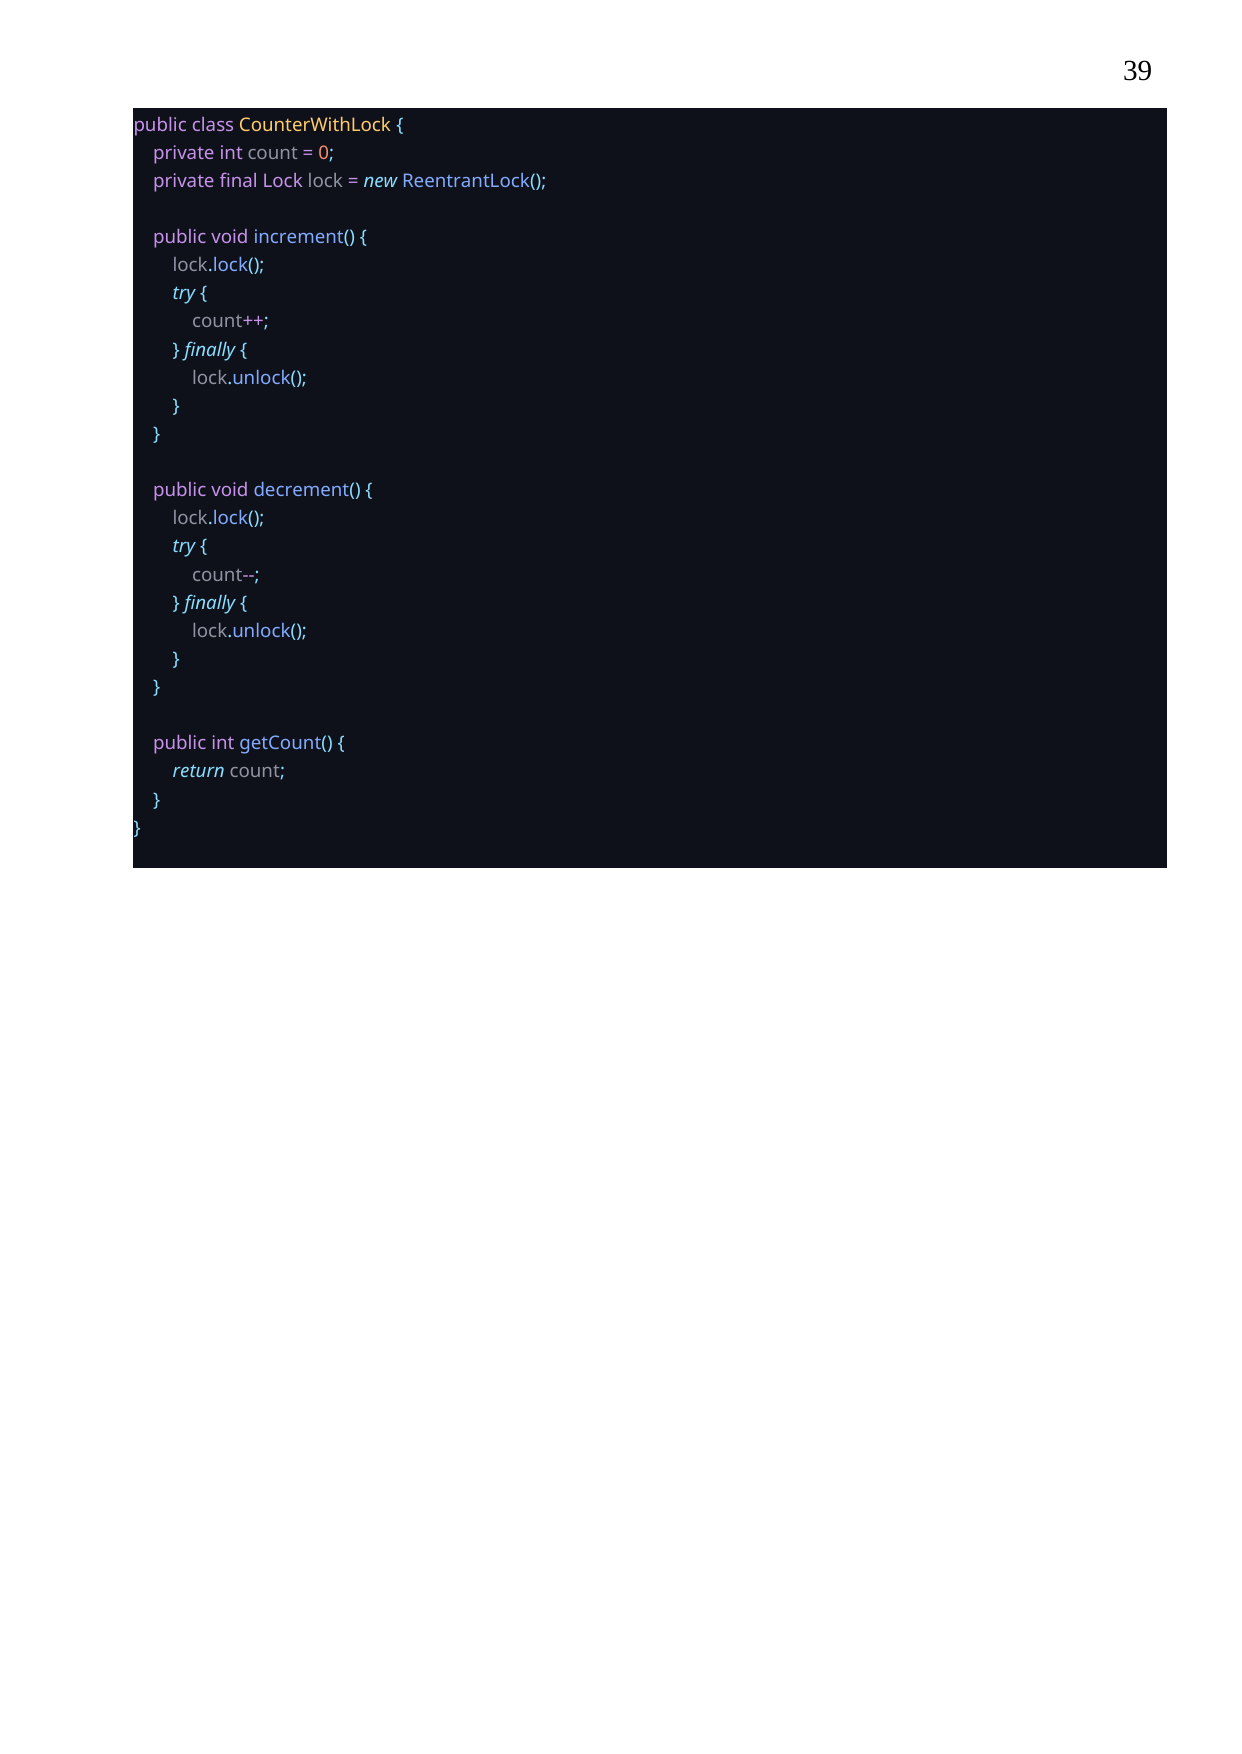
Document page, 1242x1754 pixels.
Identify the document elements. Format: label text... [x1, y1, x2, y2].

text lock.unlock(); [133, 614, 1167, 643]
text } [133, 783, 1167, 811]
text try { [133, 277, 1167, 305]
text } [133, 643, 1167, 671]
text } finally { [133, 333, 1167, 361]
text public void increment() { [133, 221, 1167, 249]
text public void decrement() { [133, 474, 1167, 502]
text private final Lock lock = new ReentrantLock(); [133, 164, 1167, 193]
text public class CounterWithLock { [133, 108, 1167, 136]
text lock.lock(); [133, 249, 1167, 277]
text lock.lock(); [133, 502, 1167, 530]
text lock.unlock(); [133, 361, 1167, 389]
text private int count = 0; [133, 136, 1167, 164]
text count++; [133, 305, 1167, 333]
text } finally { [133, 586, 1167, 614]
text return count; [133, 755, 1167, 783]
text } [133, 671, 1167, 699]
text count--; [133, 558, 1167, 586]
text } [133, 389, 1167, 418]
text public int getCount() { [133, 727, 1167, 755]
text try { [133, 530, 1167, 558]
text } [133, 811, 1167, 839]
text } [133, 418, 1167, 446]
